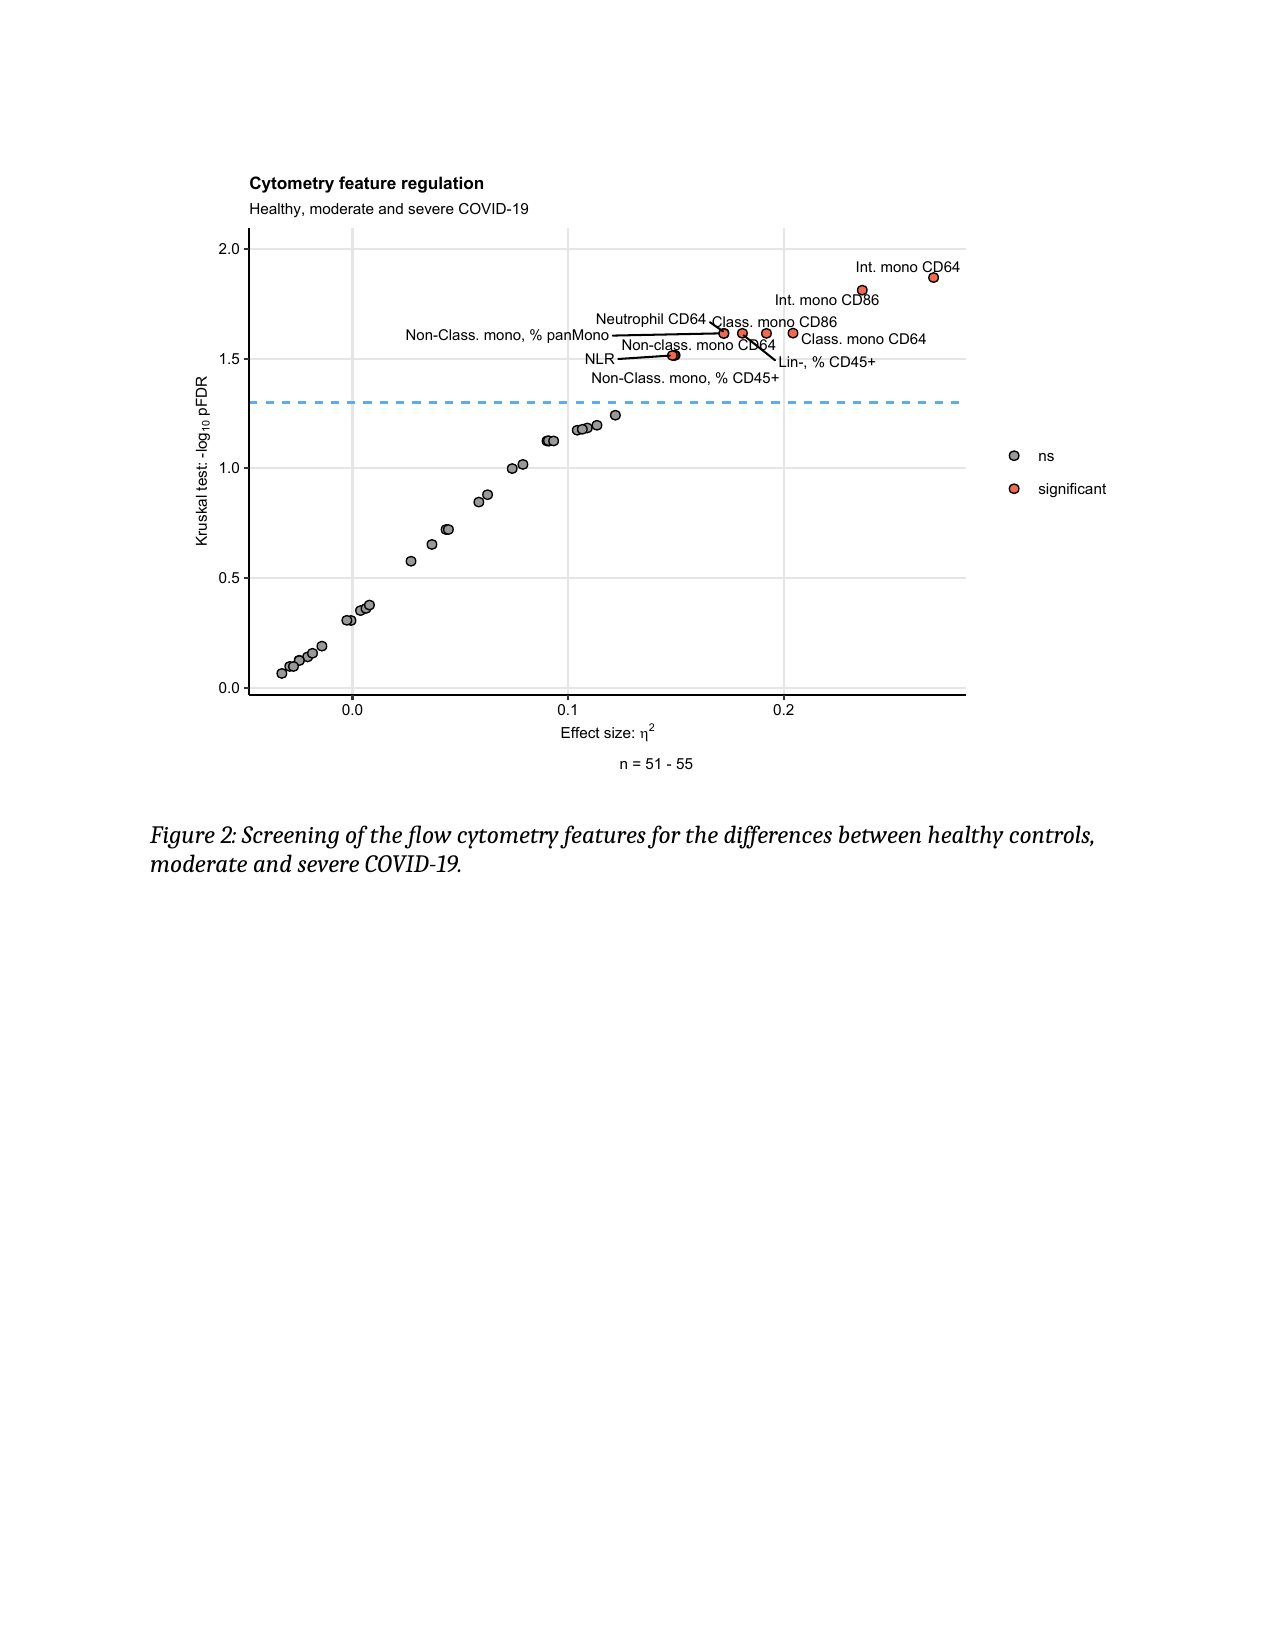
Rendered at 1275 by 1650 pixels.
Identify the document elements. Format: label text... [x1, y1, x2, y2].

text Figure 2: Screening of the flow cytometry features for the differences between healthy controls, moderate and severe COVID-19. [150, 821, 1125, 878]
